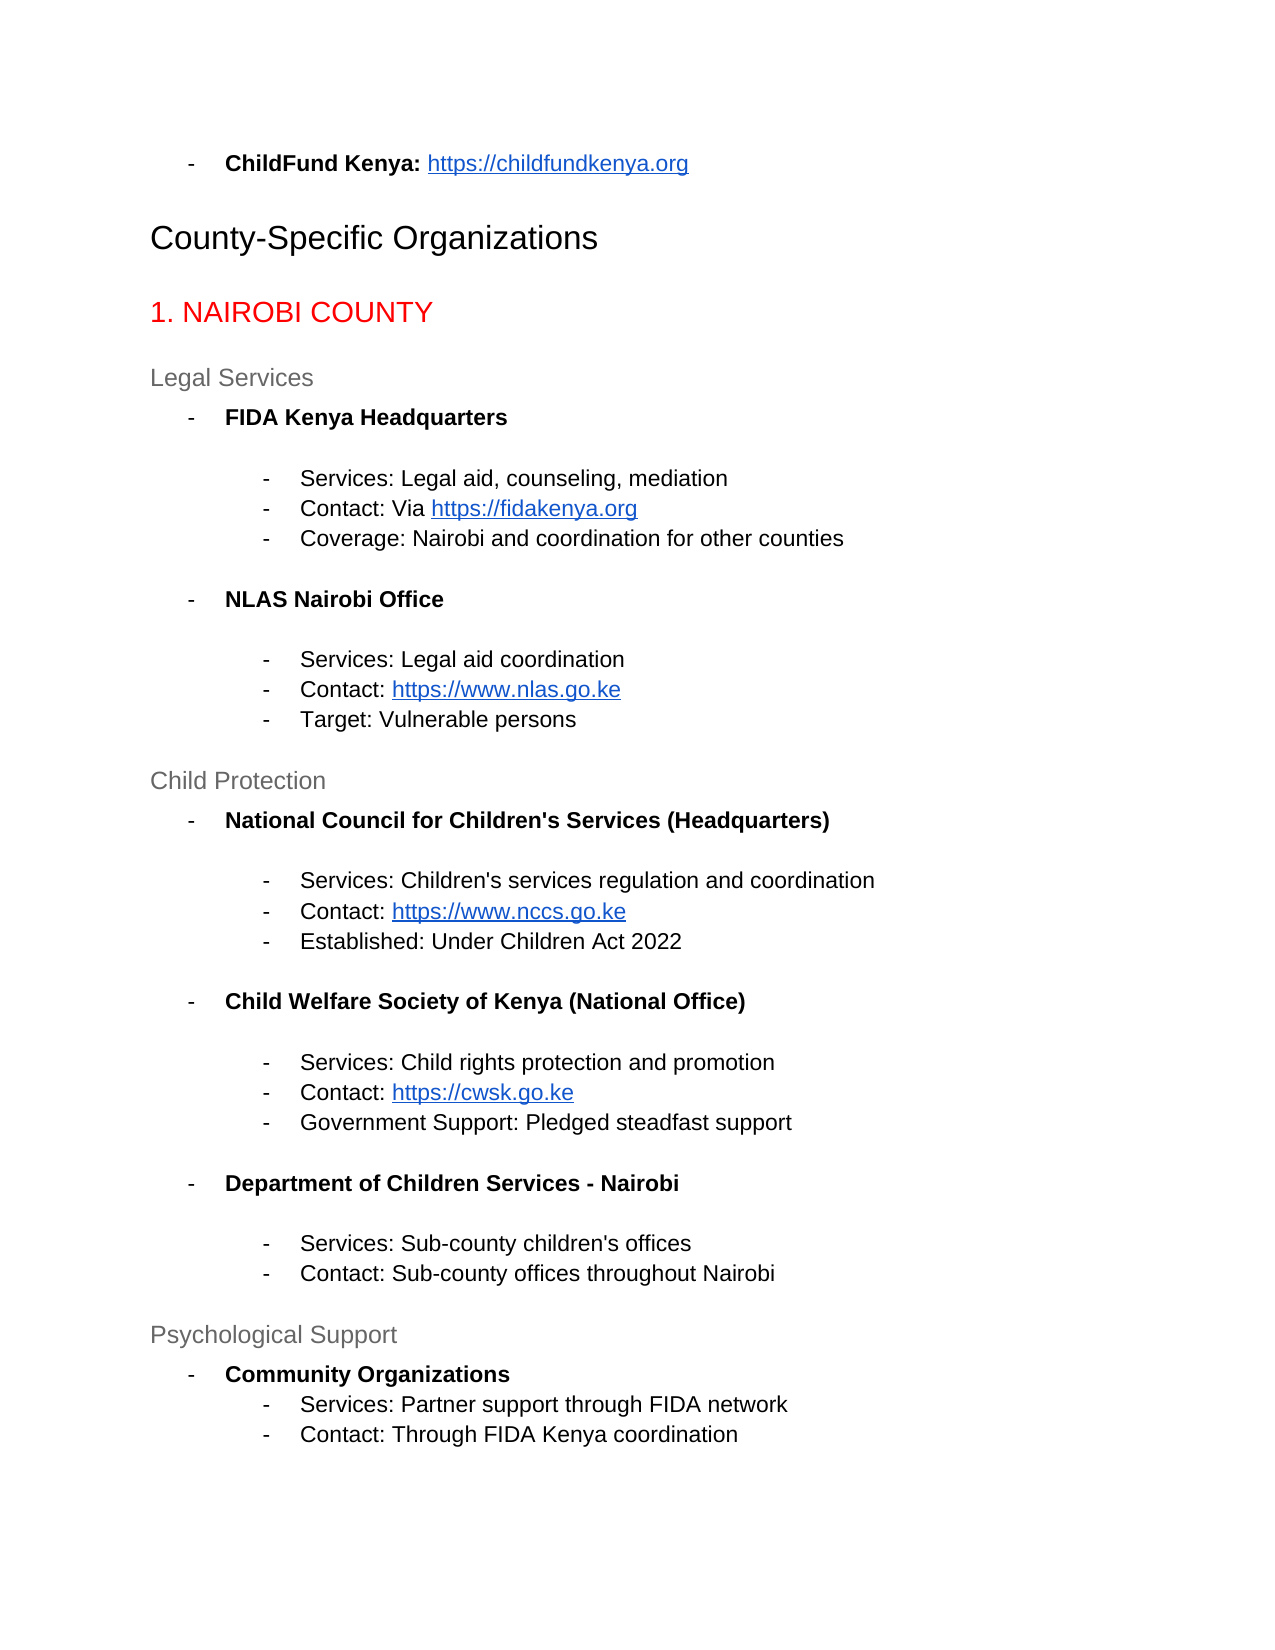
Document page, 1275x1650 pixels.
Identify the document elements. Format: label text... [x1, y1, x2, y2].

list Contact: https://www.nccs.go.ke [262, 898, 1125, 924]
list ChildFund Kenya: https://childfundkenya.org [187, 150, 1125, 176]
list Services: Partner support through FIDA network [262, 1391, 1125, 1417]
list Contact: https://www.nlas.go.ke [262, 676, 1125, 702]
list Department of Children Services - Nairobi [187, 1169, 1125, 1196]
subtitle Psychological Support [150, 1319, 1125, 1348]
list Services: Sub-county children's offices [262, 1230, 1125, 1256]
list Target: Vulnerable persons [262, 706, 1125, 733]
list Contact: https://cwsk.go.ke [262, 1079, 1125, 1105]
list Contact: Through FIDA Kenya coordination [262, 1421, 1125, 1448]
list Community Organizations [187, 1361, 1125, 1387]
list Services: Child rights protection and promotion [262, 1049, 1125, 1075]
list Government Support: Pledged steadfast support [262, 1109, 1125, 1136]
list National Council for Children's Services (Headquarters) [187, 807, 1125, 833]
list Coverage: Nairobi and coordination for other counties [262, 525, 1125, 551]
list Contact: Via https://fidakenya.org [262, 495, 1125, 521]
subtitle 1. NAIROBI COUNTY [150, 295, 1125, 329]
subtitle County-Specific Organizations [150, 218, 1125, 256]
list Services: Children's services regulation and coordination [262, 867, 1125, 894]
list Contact: Sub-county offices throughout Nairobi [262, 1260, 1125, 1287]
list FIDA Kenya Headquarters [187, 404, 1125, 431]
subtitle Child Protection [150, 766, 1125, 794]
list Child Welfare Society of Kenya (National Office) [187, 988, 1125, 1015]
list Services: Legal aid, counseling, mediation [262, 465, 1125, 491]
list Established: Under Children Act 2022 [262, 928, 1125, 954]
list Services: Legal aid coordination [262, 646, 1125, 672]
subtitle Legal Services [150, 363, 1125, 392]
list NLAS Nairobi Office [187, 586, 1125, 612]
